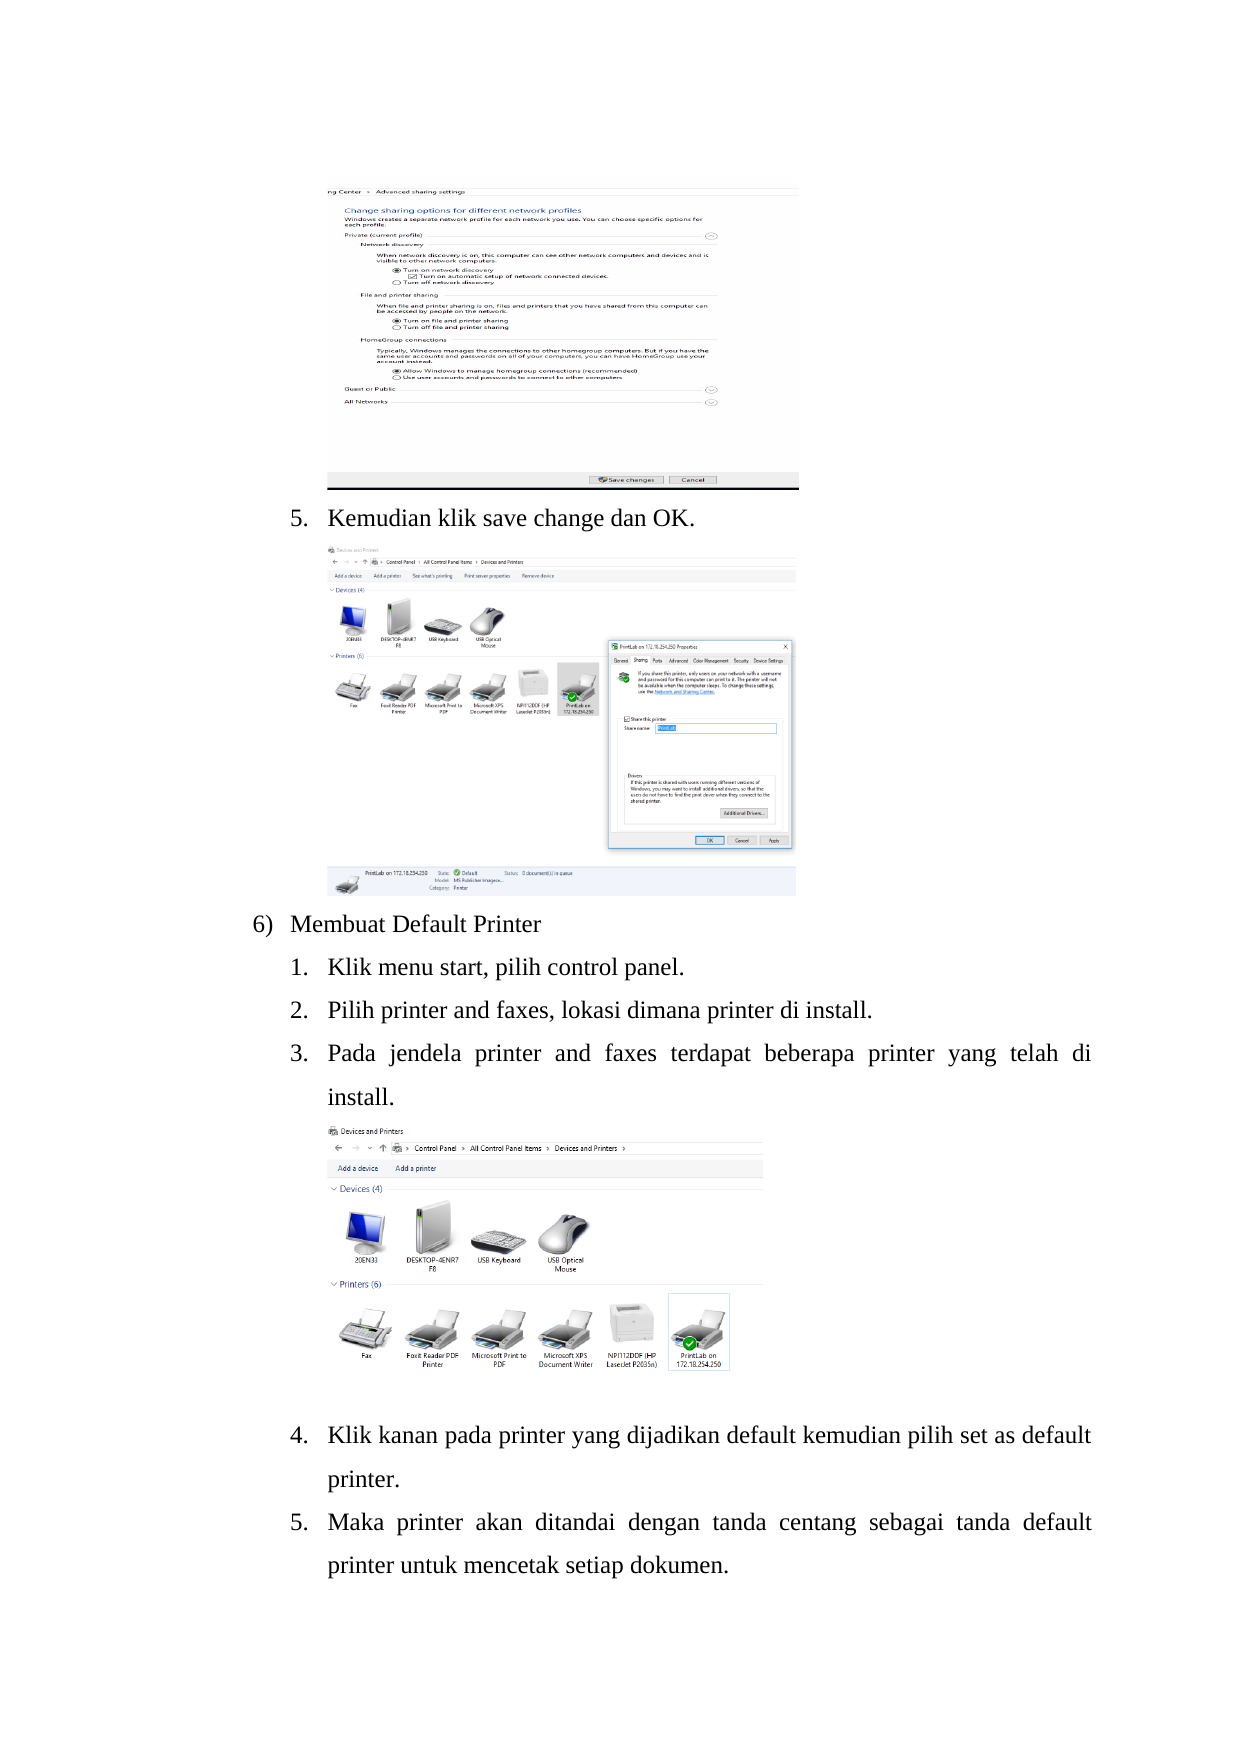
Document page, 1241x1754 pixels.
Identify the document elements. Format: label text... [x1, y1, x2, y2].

list Pada jendela printer and faxes terdapat beberapa printer yang telah di install. [290, 1038, 1092, 1110]
picture [327, 546, 796, 896]
picture [327, 177, 799, 490]
list Kemudian klik save change dan OK. [290, 503, 1092, 532]
list Maka printer akan ditandai dengan tanda centang sebagai tanda default printer untuk mencetak setiap dokumen. [290, 1507, 1092, 1579]
list Pilih printer and faxes, lokasi dimana printer di install. [290, 995, 1092, 1024]
list Klik menu start, pilih control panel. [290, 952, 1092, 981]
list Klik kanan pada printer yang dijadikan default kemudian pilih set as default printer. [290, 1421, 1092, 1492]
list Membuat Default Printer [252, 909, 1092, 938]
picture [327, 1124, 764, 1408]
